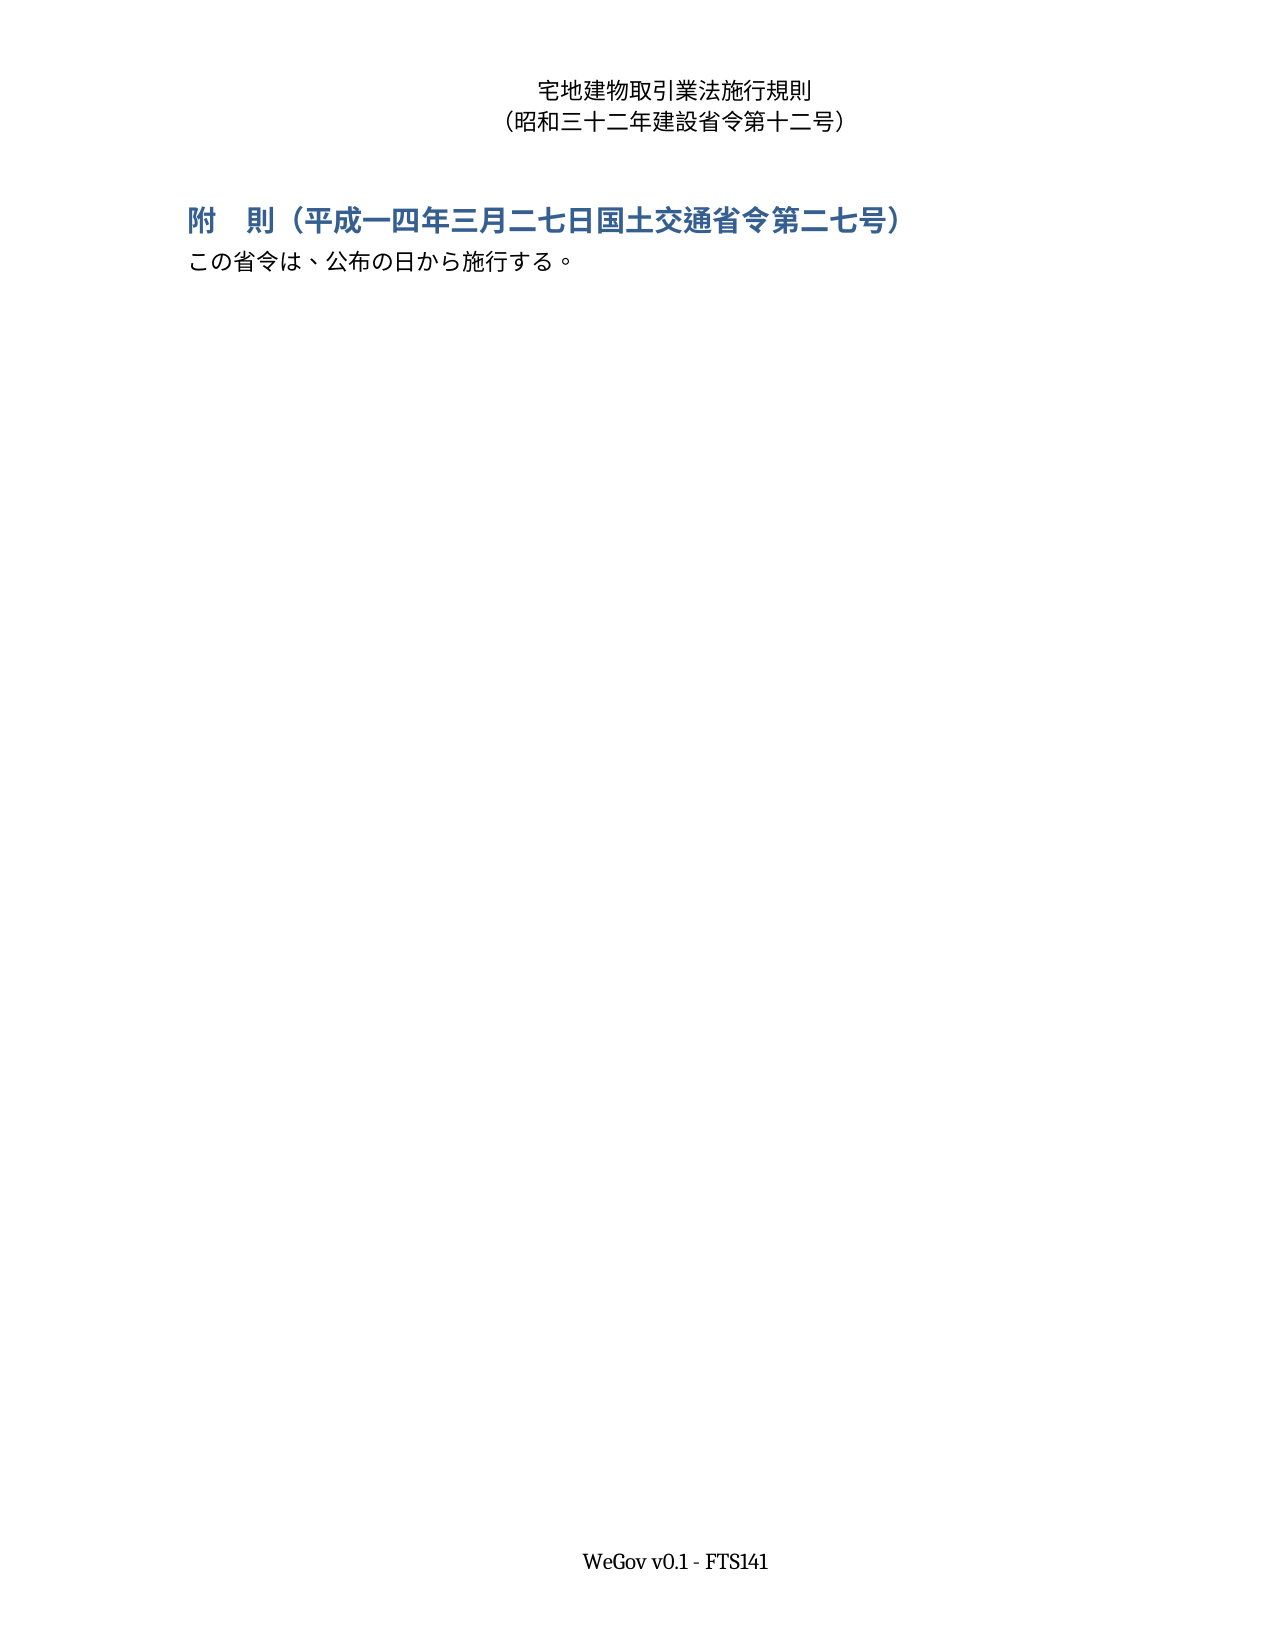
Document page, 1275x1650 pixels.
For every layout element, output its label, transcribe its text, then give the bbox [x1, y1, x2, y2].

subtitle 附 則（平成一四年三月二七日国土交通省令第二七号） [187, 200, 1087, 240]
text この省令は、公布の日から施行する。 [187, 246, 1087, 277]
